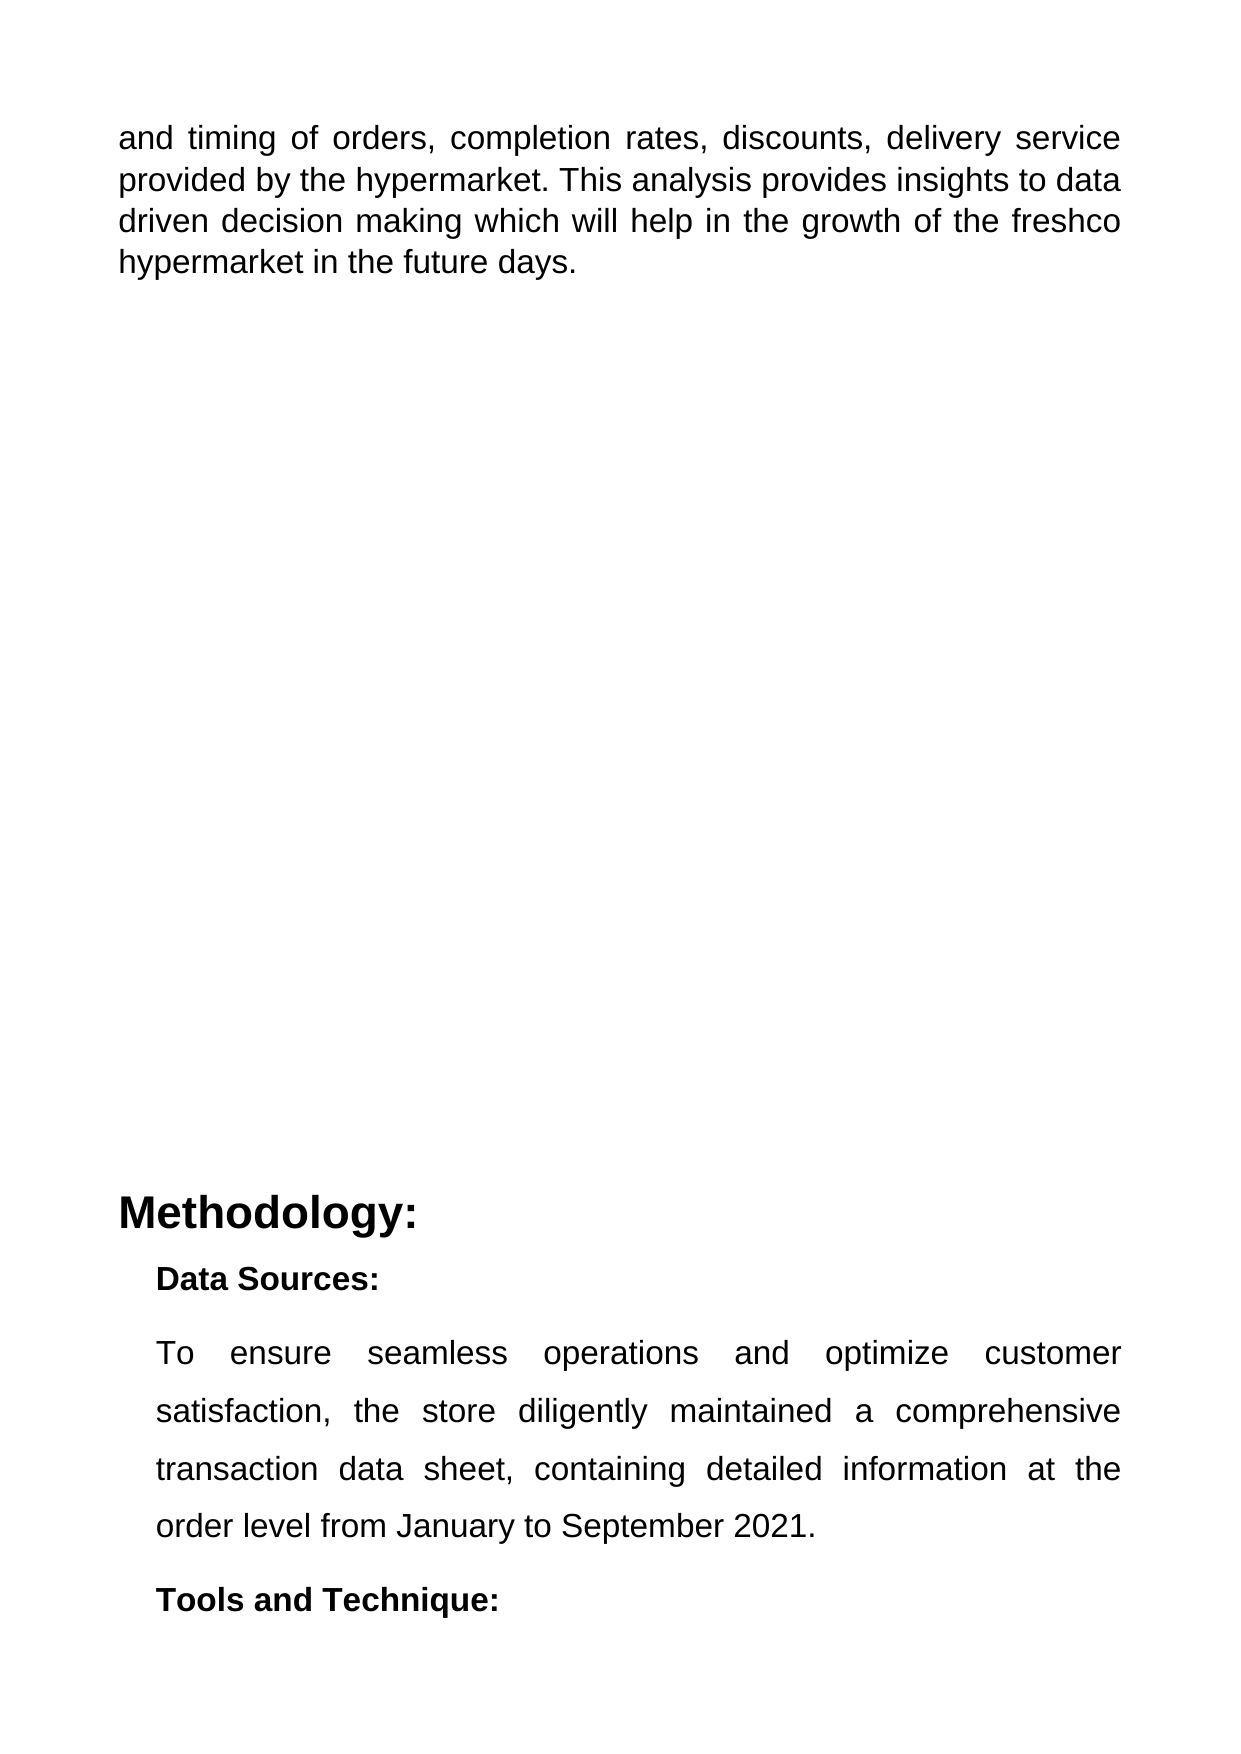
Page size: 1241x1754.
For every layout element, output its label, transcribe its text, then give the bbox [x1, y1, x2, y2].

text To ensure seamless operations and optimize customer satisfaction, the store diligently maintained a comprehensive transaction data sheet, containing detailed information at the order level from January to September 2021. [156, 1333, 1122, 1544]
text Methodology: [118, 1186, 1122, 1238]
text Data Sources: [156, 1259, 1122, 1297]
text Tools and Technique: [156, 1580, 1122, 1619]
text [118, 118, 1122, 281]
